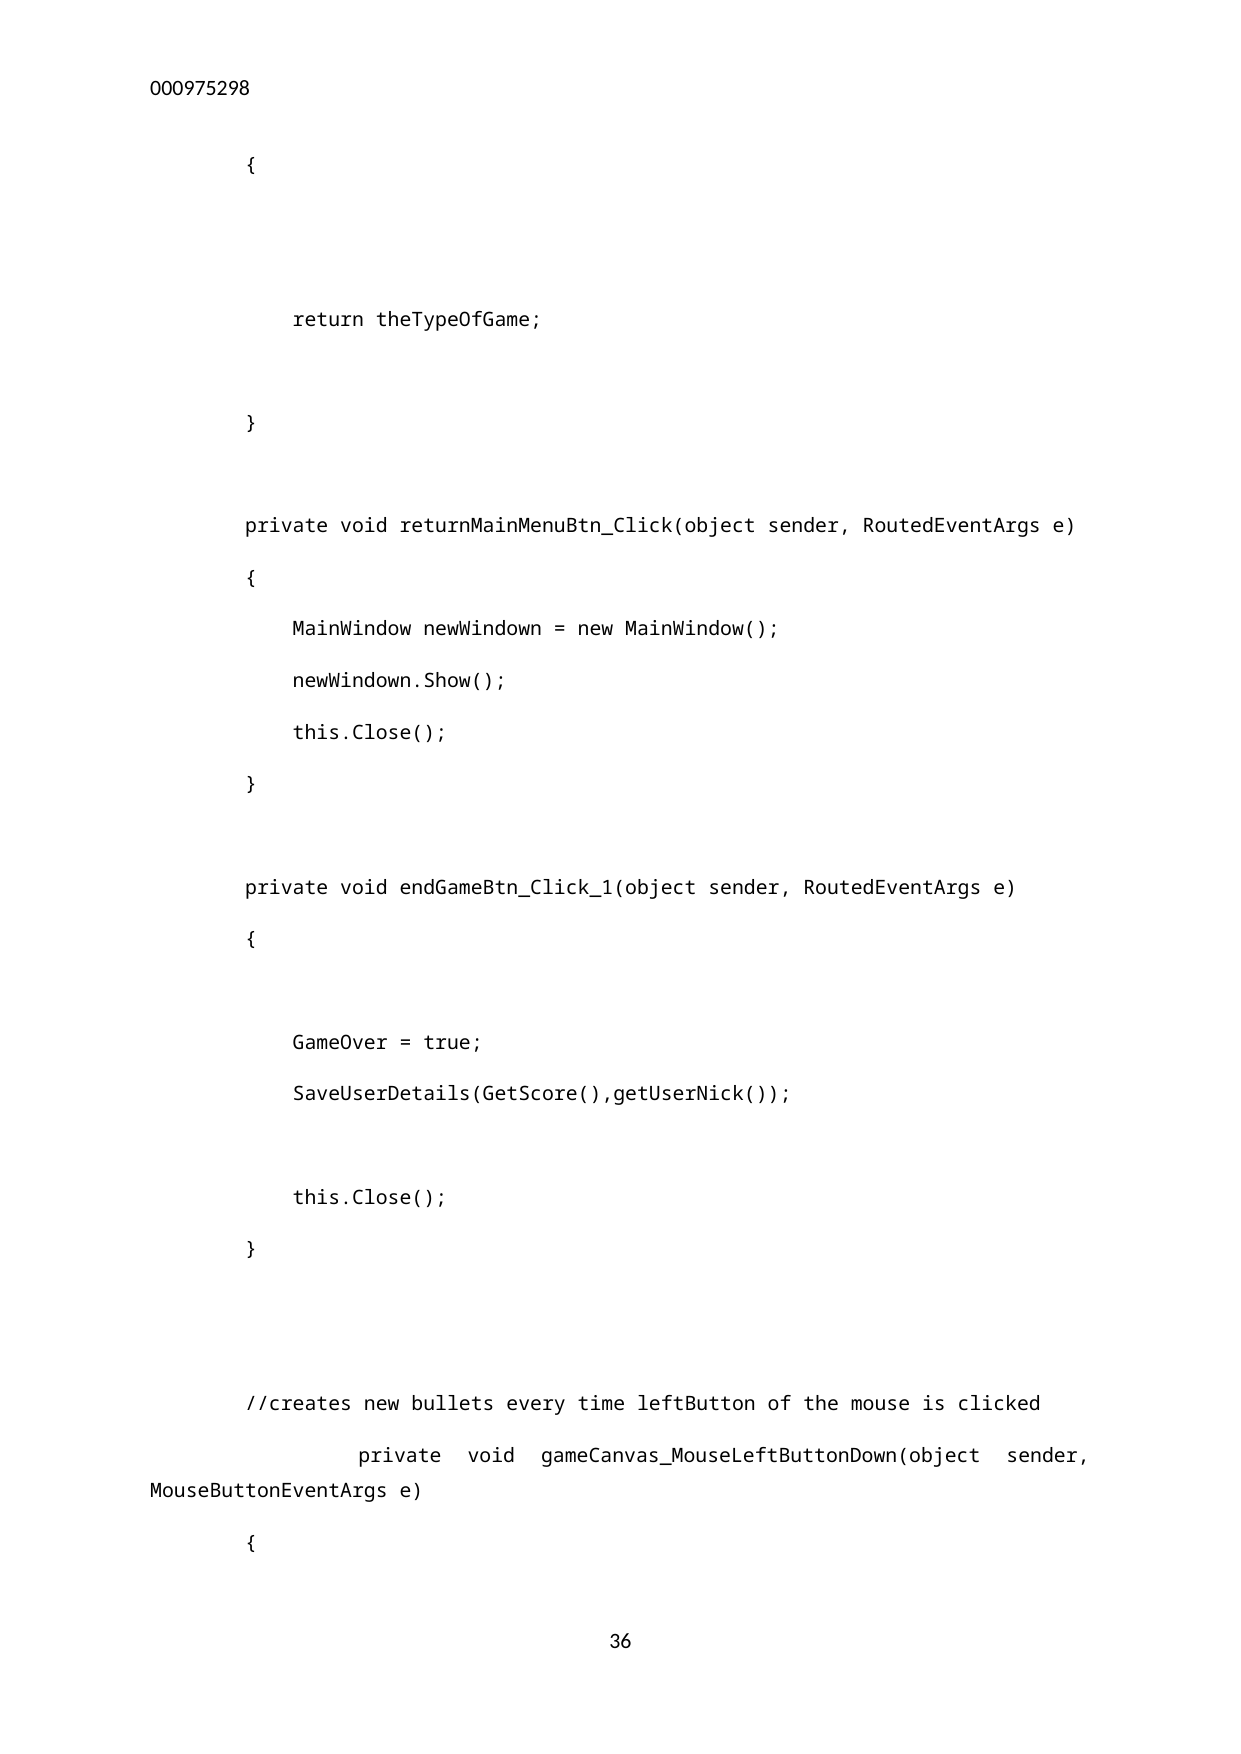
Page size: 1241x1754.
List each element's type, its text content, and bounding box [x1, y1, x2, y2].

text this.Close(); [150, 718, 1090, 745]
text } [150, 408, 1090, 435]
text { [150, 150, 1090, 177]
text private void returnMainMenuBtn_Click(object sender, RoutedEventArgs e) [150, 511, 1090, 538]
text newWindown.Show(); [150, 666, 1090, 693]
text private void gameCanvas_MouseLeftButtonDown(object sender, MouseButtonEventArgs e) [150, 1441, 1090, 1503]
text //creates new bullets every time leftButton of the mouse is clicked [150, 1389, 1090, 1417]
text { [150, 1528, 1090, 1555]
text } [150, 769, 1090, 797]
text SaveUserDetails(GetScore(),getUserNick()); [150, 1079, 1090, 1107]
text GameOver = true; [150, 1028, 1090, 1055]
text private void endGameBtn_Click_1(object sender, RoutedEventArgs e) [150, 873, 1090, 900]
text { [150, 563, 1090, 590]
text { [150, 924, 1090, 952]
text MainWindow newWindown = new MainWindow(); [150, 614, 1090, 642]
text } [150, 1234, 1090, 1262]
text return theTypeOfGame; [150, 305, 1090, 332]
text this.Close(); [150, 1183, 1090, 1210]
